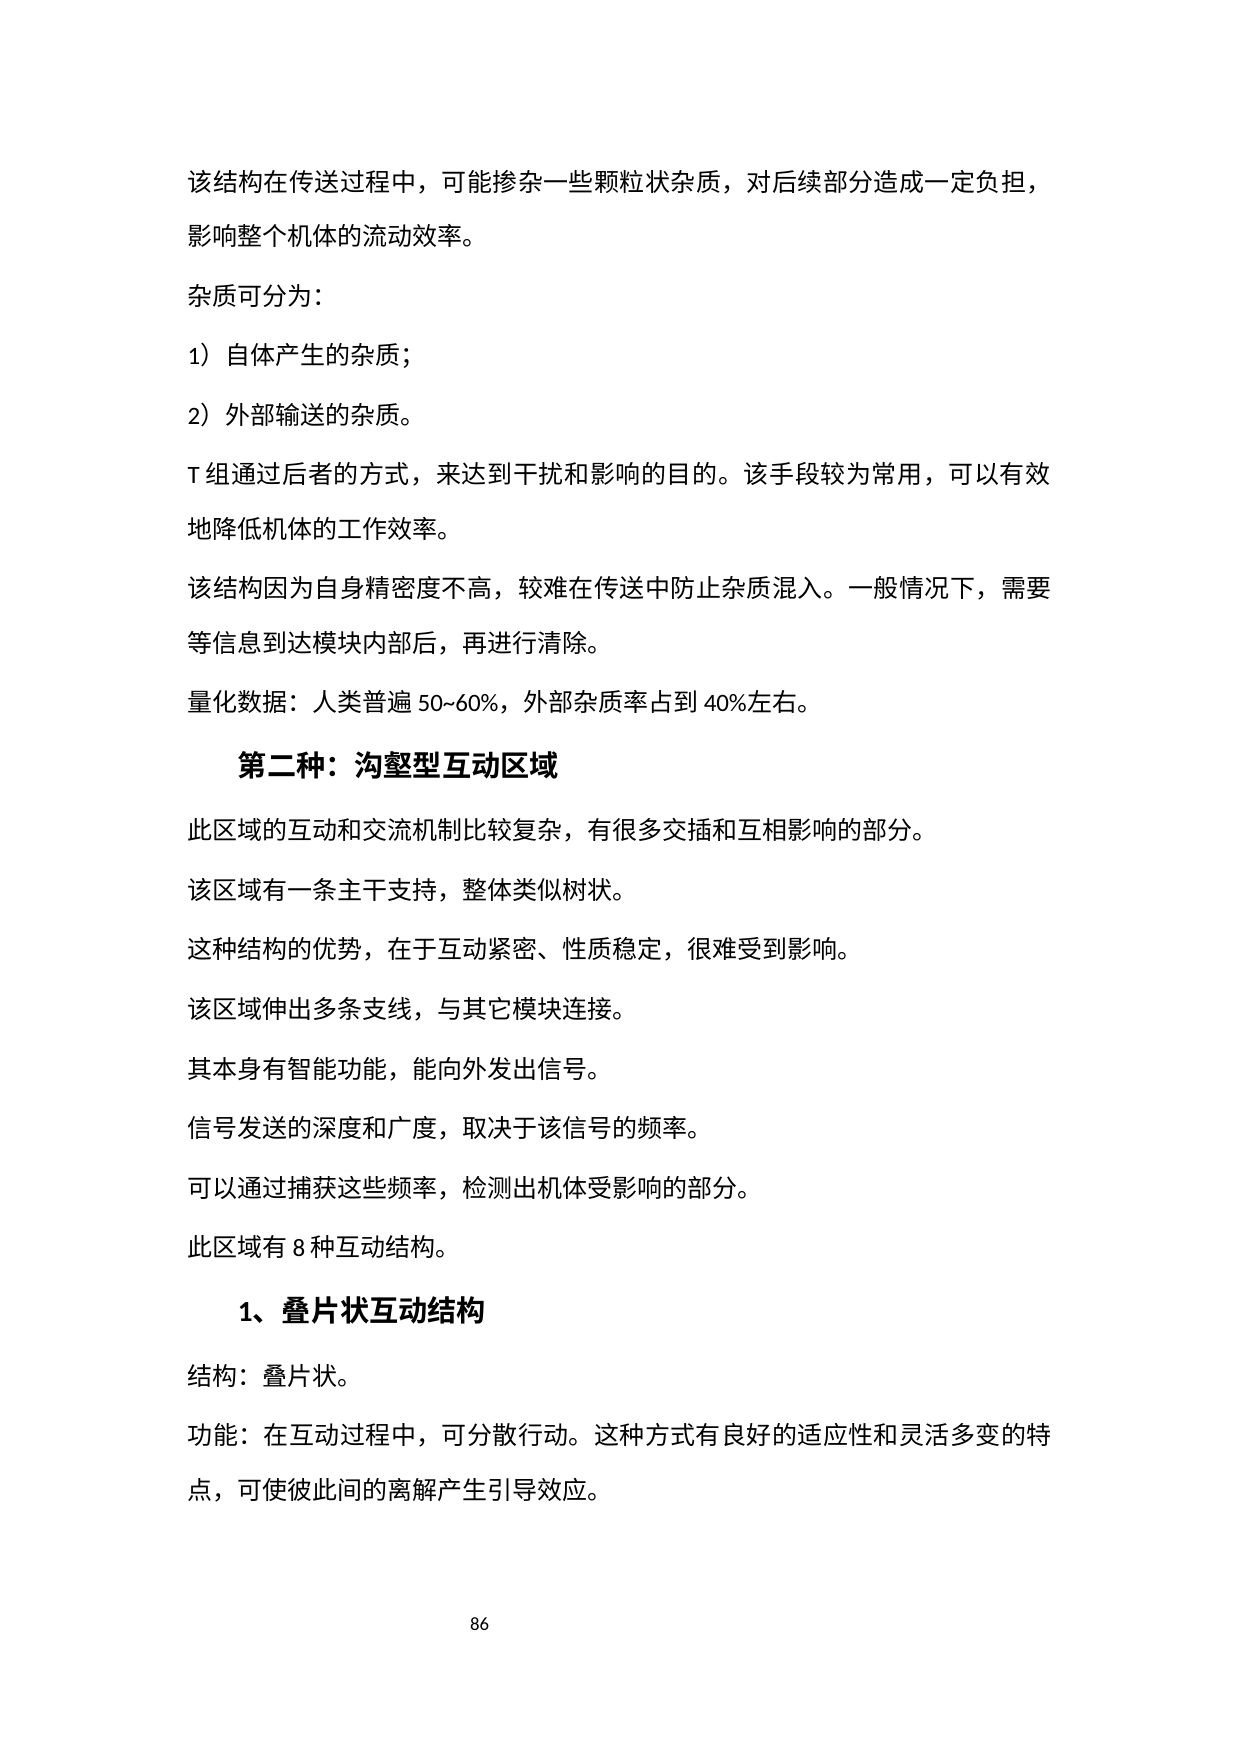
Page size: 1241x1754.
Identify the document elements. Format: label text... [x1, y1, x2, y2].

text 该结构因为自身精密度不高，较难在传送中防止杂质混入。一般情况下，需要等信息到达模块内部后，再进行清除。 [187, 569, 1053, 659]
text 2）外部输送的杂质。 [187, 395, 1053, 431]
text 此区域有8种互动结构。 [187, 1228, 1053, 1264]
text 其本身有智能功能，能向外发出信号。 [187, 1049, 1053, 1085]
text 该结构在传送过程中，可能掺杂一些颗粒状杂质，对后续部分造成一定负担，影响整个机体的流动效率。 [187, 162, 1053, 253]
text 信号发送的深度和广度，取决于该信号的频率。 [187, 1109, 1053, 1145]
text 结构：叠片状。 [187, 1356, 1053, 1392]
subtitle 1、叠片状互动结构 [187, 1287, 1053, 1330]
subtitle 第二种：沟壑型互动区域 [187, 742, 1053, 784]
text 可以通过捕获这些频率，检测出机体受影响的部分。 [187, 1168, 1053, 1204]
text 量化数据：人类普遍50~60%，外部杂质率占到40%左右。 [187, 683, 1053, 719]
text 1）自体产生的杂质； [187, 336, 1053, 372]
text T组通过后者的方式，来达到干扰和影响的目的。该手段较为常用，可以有效地降低机体的工作效率。 [187, 455, 1053, 545]
text 功能：在互动过程中，可分散行动。这种方式有良好的适应性和灵活多变的特点，可使彼此间的离解产生引导效应。 [187, 1416, 1053, 1506]
text 该区域有一条主干支持，整体类似树状。 [187, 870, 1053, 907]
text 此区域的互动和交流机制比较复杂，有很多交插和互相影响的部分。 [187, 811, 1053, 847]
text 该区域伸出多条支线，与其它模块连接。 [187, 989, 1053, 1026]
text 杂质可分为： [187, 276, 1053, 312]
text 这种结构的优势，在于互动紧密、性质稳定，很难受到影响。 [187, 930, 1053, 966]
